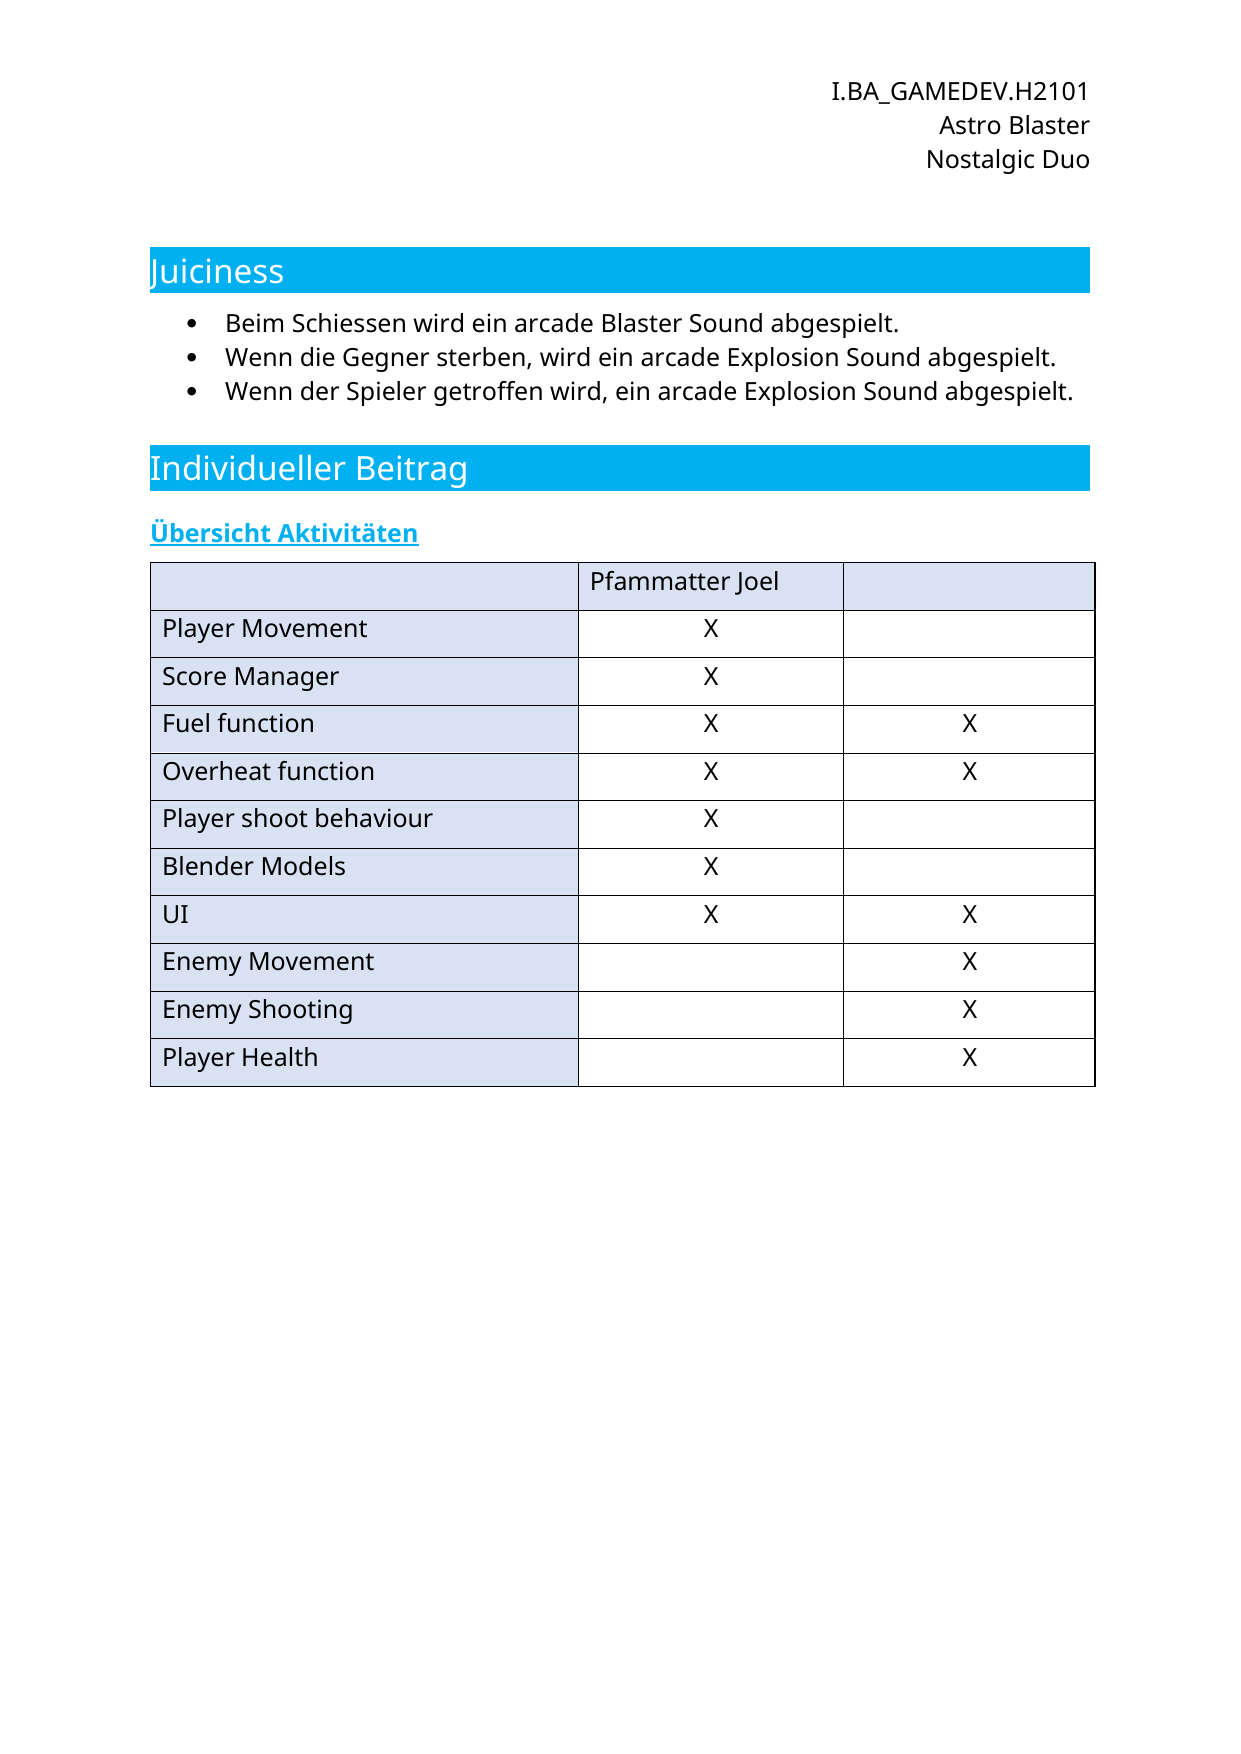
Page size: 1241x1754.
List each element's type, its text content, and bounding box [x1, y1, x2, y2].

table_header [151, 563, 578, 610]
table_cell X [844, 944, 1094, 991]
table_cell Blender Models [151, 849, 578, 895]
table_cell [579, 1039, 843, 1086]
list Wenn der Spieler getroffen wird, ein arcade Explosion Sound abgespielt. [187, 373, 1090, 408]
table_cell X [579, 611, 843, 657]
table_cell Player shoot behaviour [151, 801, 578, 848]
table_cell X [579, 754, 843, 800]
table_cell [844, 658, 1094, 705]
table_cell X [844, 754, 1094, 800]
table_cell Fuel function [151, 706, 578, 752]
table_cell X [579, 801, 843, 848]
table_cell UI [151, 896, 578, 943]
table_cell [844, 801, 1094, 848]
table_cell X [844, 1039, 1094, 1086]
table_cell Enemy Movement [151, 944, 578, 991]
table_cell Overheat function [151, 754, 578, 800]
table_cell X [579, 896, 843, 943]
table_header Pfammatter Joel [579, 563, 843, 610]
table_cell X [579, 658, 843, 705]
table_cell Enemy Shooting [151, 992, 578, 1038]
table_cell [844, 849, 1094, 895]
list Beim Schiessen wird ein arcade Blaster Sound abgespielt. [187, 305, 1090, 339]
table_header [844, 563, 1094, 610]
table_cell [579, 992, 843, 1038]
table_cell [579, 944, 843, 991]
subtitle Übersicht Aktivitäten [150, 516, 1090, 549]
list Wenn die Gegner sterben, wird ein arcade Explosion Sound abgespielt. [187, 339, 1090, 373]
table_cell X [844, 896, 1094, 943]
table_cell X [579, 849, 843, 895]
table_cell [844, 611, 1094, 657]
table_cell X [844, 706, 1094, 752]
table_cell Player Health [151, 1039, 578, 1086]
table_cell Score Manager [151, 658, 578, 705]
subtitle Individueller Beitrag [150, 445, 1090, 491]
table_cell X [844, 992, 1094, 1038]
subtitle Juiciness [150, 247, 1090, 293]
table_cell Player Movement [151, 611, 578, 657]
table_cell X [579, 706, 843, 752]
